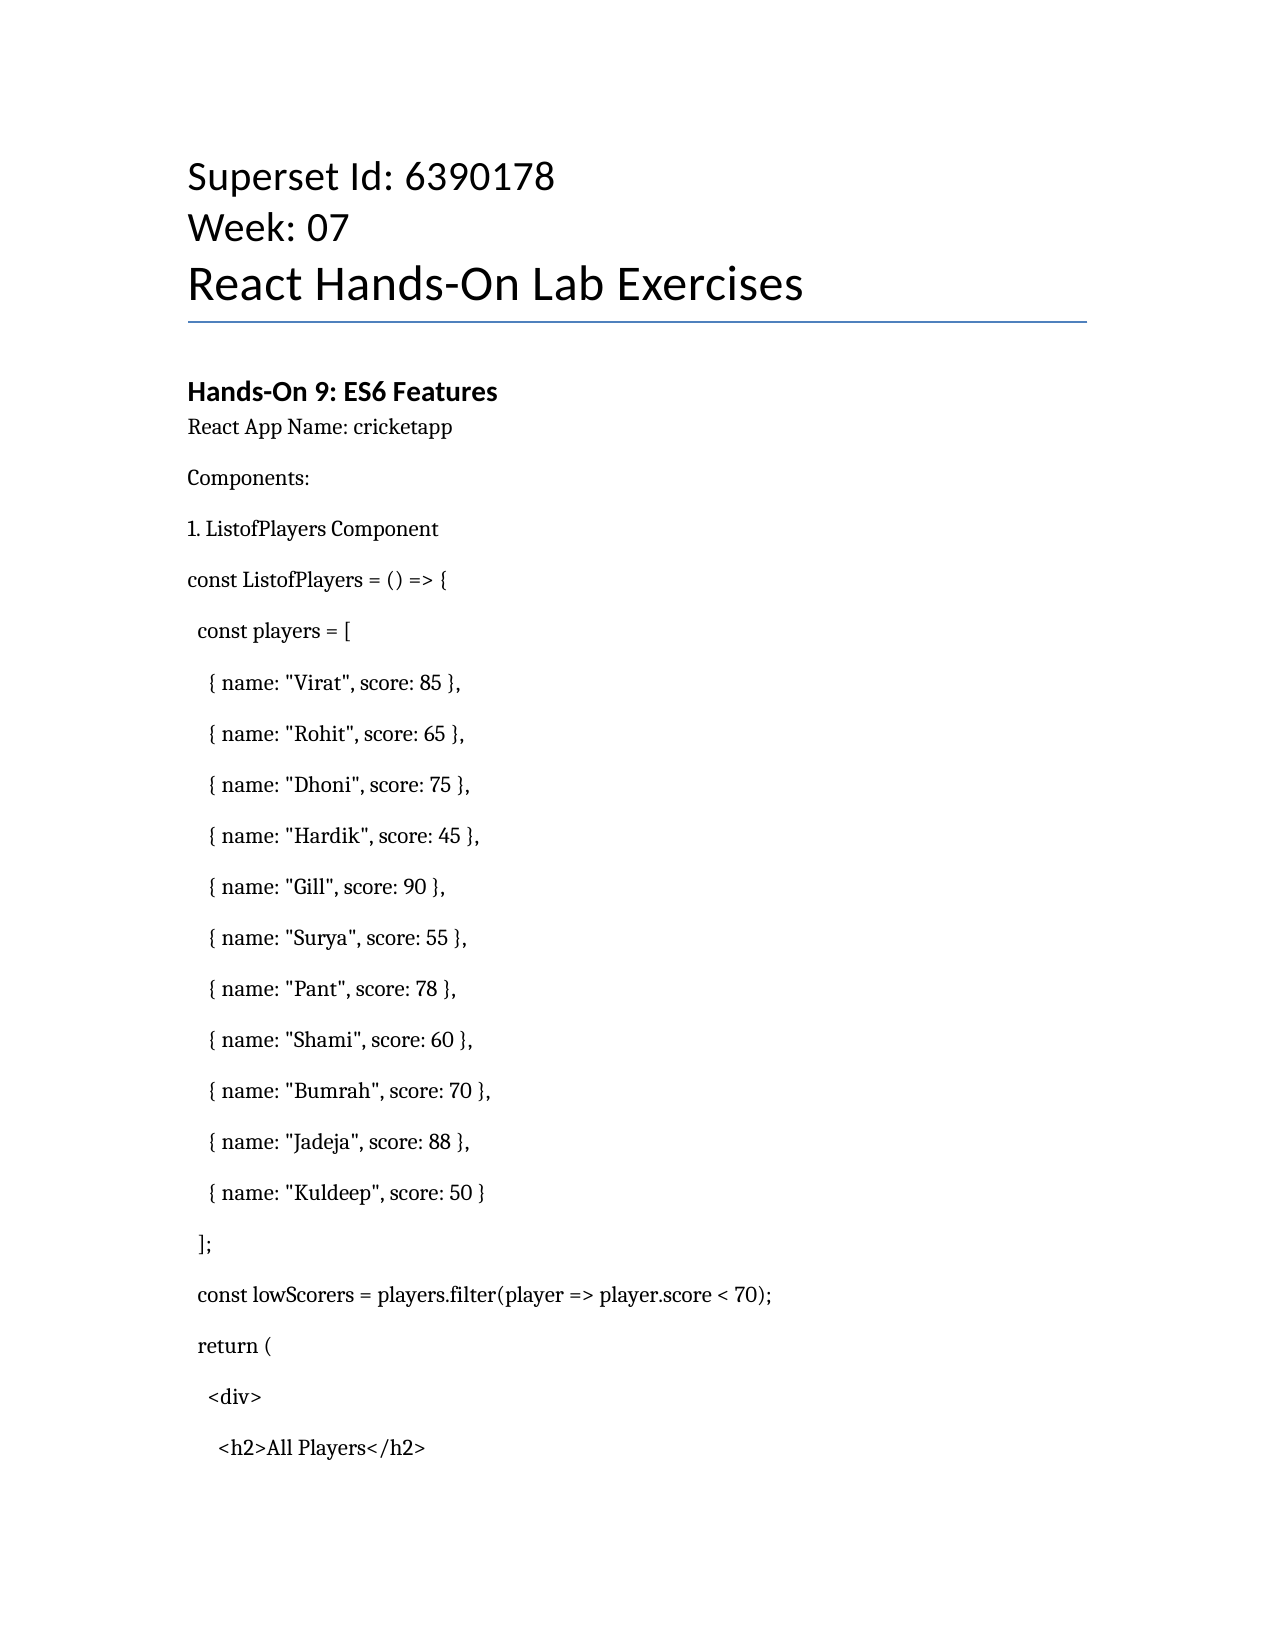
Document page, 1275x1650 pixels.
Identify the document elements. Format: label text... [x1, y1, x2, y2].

text return ( [187, 1333, 1087, 1359]
text { name: "Gill", score: 90 }, [187, 873, 1087, 900]
text { name: "Dhoni", score: 75 }, [187, 771, 1087, 798]
text Components: [187, 465, 1087, 491]
text { name: "Bumrah", score: 70 }, [187, 1078, 1087, 1104]
text { name: "Jadeja", score: 88 }, [187, 1129, 1087, 1155]
text const players = [ [187, 618, 1087, 644]
text { name: "Pant", score: 78 }, [187, 976, 1087, 1002]
text { name: "Surya", score: 55 }, [187, 924, 1087, 951]
text { name: "Rohit", score: 65 }, [187, 720, 1087, 747]
title Superset Id: 6390178 [187, 150, 1087, 201]
subtitle Hands-On 9: ES6 Features [187, 373, 1087, 409]
text <h2>All Players</h2> [187, 1435, 1087, 1461]
text React App Name: cricketapp [187, 414, 1087, 440]
text ]; [187, 1231, 1087, 1257]
text 1. ListofPlayers Component [187, 516, 1087, 542]
title Week: 07 [187, 201, 1087, 252]
text const ListofPlayers = () => { [187, 567, 1087, 593]
title React Hands-On Lab Exercises [187, 252, 1087, 323]
text <div> [187, 1384, 1087, 1410]
text { name: "Kuldeep", score: 50 } [187, 1180, 1087, 1206]
text { name: "Virat", score: 85 }, [187, 669, 1087, 696]
text { name: "Hardik", score: 45 }, [187, 822, 1087, 849]
text const lowScorers = players.filter(player => player.score < 70); [187, 1282, 1087, 1308]
text { name: "Shami", score: 60 }, [187, 1027, 1087, 1053]
